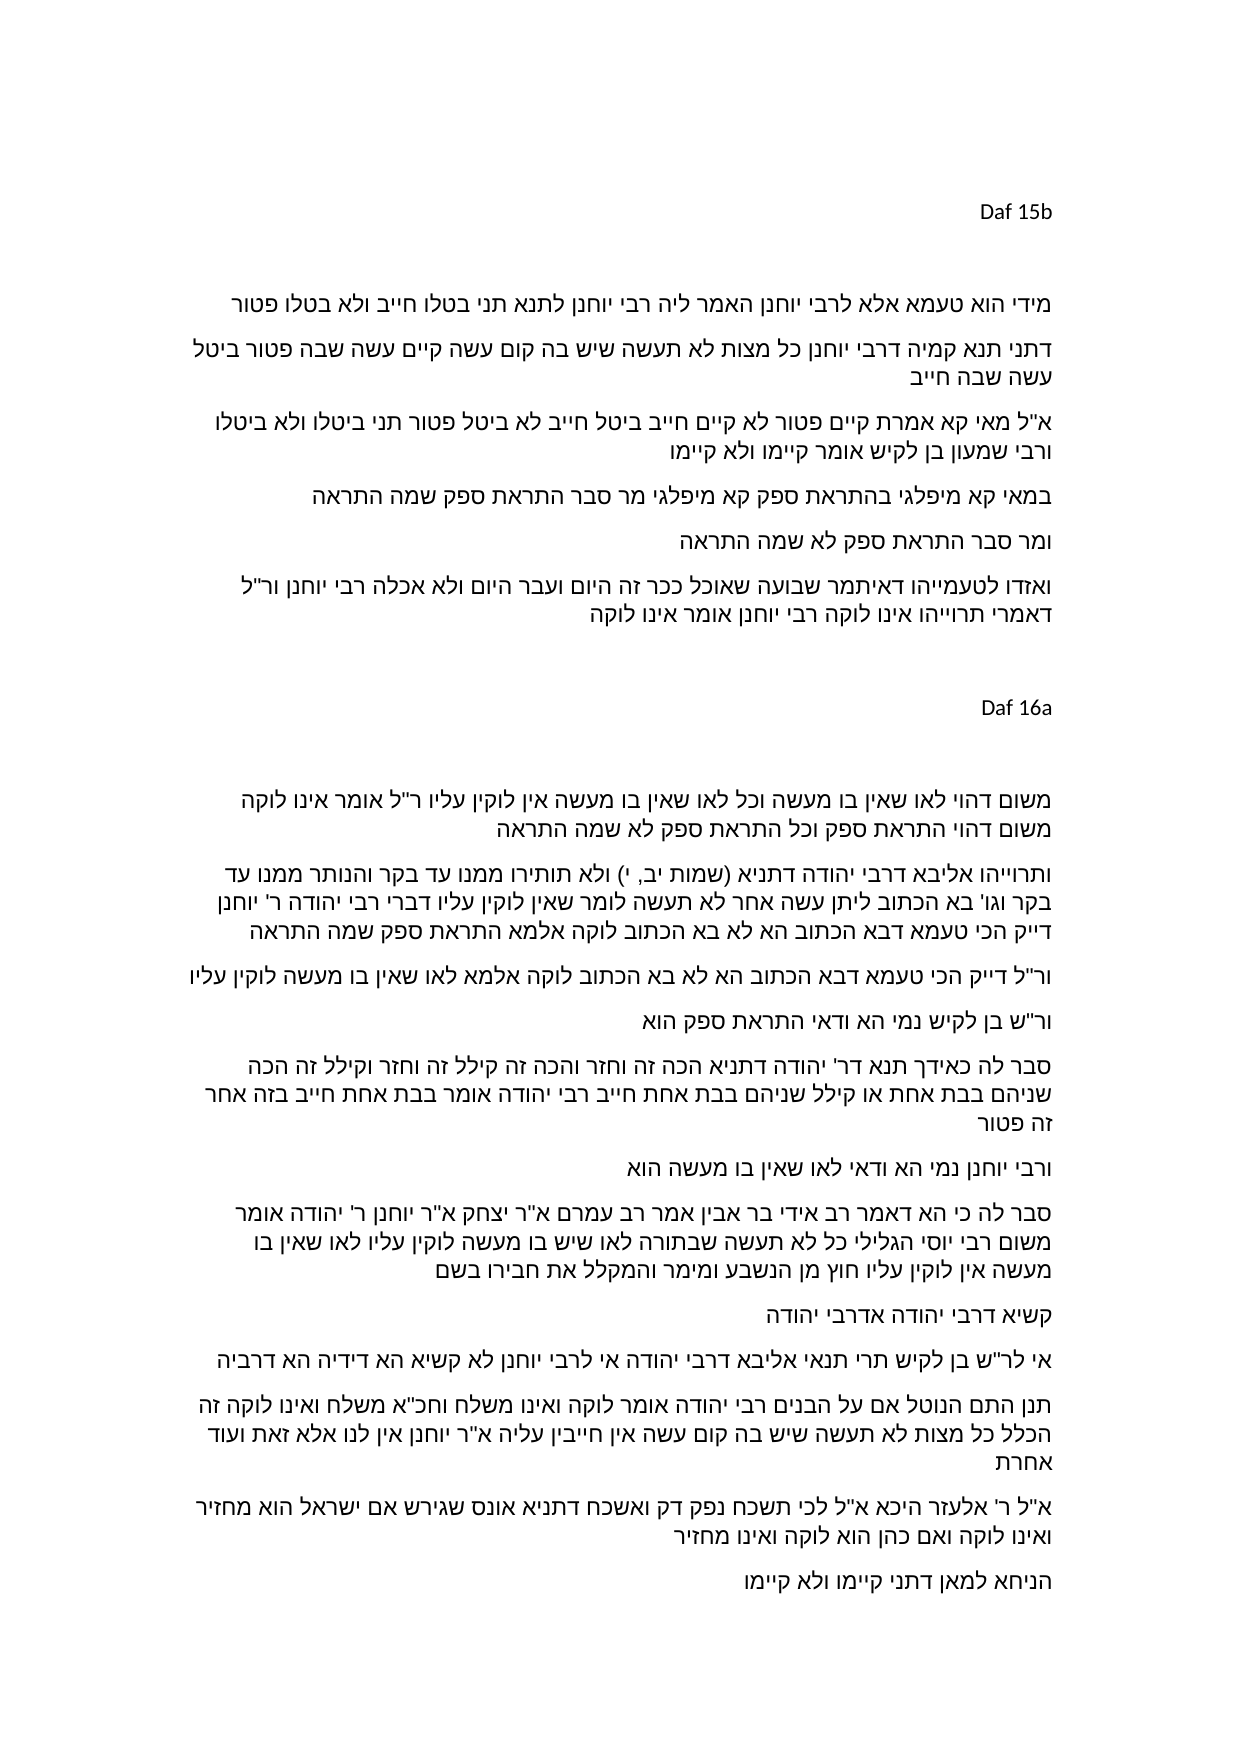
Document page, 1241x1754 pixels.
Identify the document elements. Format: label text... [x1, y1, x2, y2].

text ואזדו לטעמייהו דאיתמר שבועה שאוכל ככר זה היום ועבר היום ולא אכלה רבי יוחנן ור"ל דאמרי תרוייהו אינו לוקה רבי יוחנן אומר אינו לוקה [187, 573, 1053, 628]
text א"ל מאי קא אמרת קיים פטור לא קיים חייב ביטל חייב לא ביטל פטור תני ביטלו ולא ביטלו ורבי שמעון בן לקיש אומר קיימו ולא קיימו [187, 409, 1053, 464]
text אי לר"ש בן לקיש תרי תנאי אליבא דרבי יהודה אי לרבי יוחנן לא קשיא הא דידיה הא דרביה [187, 1347, 1053, 1373]
text ותרוייהו אליבא דרבי יהודה דתניא (שמות יב, י) ולא תותירו ממנו עד בקר והנותר ממנו עד בקר וגו' בא הכתוב ליתן עשה אחר לא תעשה לומר שאין לוקין עליו דברי רבי יהודה ר' יוחנן דייק הכי טעמא דבא הכתוב הא לא בא הכתוב לוקה אלמא התראת ספק שמה התראה [187, 861, 1053, 944]
text דתני תנא קמיה דרבי יוחנן כל מצות לא תעשה שיש בה קום עשה קיים עשה שבה פטור ביטל עשה שבה חייב [187, 336, 1053, 391]
text תנן התם הנוטל אם על הבנים רבי יהודה אומר לוקה ואינו משלח וחכ"א משלח ואינו לוקה זה הכלל כל מצות לא תעשה שיש בה קום עשה אין חייבין עליה א"ר יוחנן אין לנו אלא זאת ועוד אחרת [187, 1392, 1053, 1475]
text הניחא למאן דתני קיימו ולא קיימו [187, 1568, 1053, 1594]
text ומר סבר התראת ספק לא שמה התראה [187, 528, 1053, 554]
text קשיא דרבי יהודה אדרבי יהודה [187, 1302, 1053, 1328]
text ורבי יוחנן נמי הא ודאי לאו שאין בו מעשה הוא [187, 1155, 1053, 1181]
text סבר לה כי הא דאמר רב אידי בר אבין אמר רב עמרם א"ר יצחק א"ר יוחנן ר' יהודה אומר משום רבי יוסי הגלילי כל לא תעשה שבתורה לאו שיש בו מעשה לוקין עליו לאו שאין בו מעשה אין לוקין עליו חוץ מן הנשבע ומימר והמקלל את חבירו בשם [187, 1200, 1053, 1283]
text ור"ש בן לקיש נמי הא ודאי התראת ספק הוא [187, 1008, 1053, 1034]
text Daf 16a [187, 693, 1053, 721]
text ור"ל דייק הכי טעמא דבא הכתוב הא לא בא הכתוב לוקה אלמא לאו שאין בו מעשה לוקין עליו [187, 963, 1053, 989]
text משום דהוי לאו שאין בו מעשה וכל לאו שאין בו מעשה אין לוקין עליו ר"ל אומר אינו לוקה משום דהוי התראת ספק וכל התראת ספק לא שמה התראה [187, 787, 1053, 842]
text סבר לה כאידך תנא דר' יהודה דתניא הכה זה וחזר והכה זה קילל זה וחזר וקילל זה הכה שניהם בבת אחת או קילל שניהם בבת אחת חייב רבי יהודה אומר בבת אחת חייב בזה אחר זה פטור [187, 1053, 1053, 1136]
text מידי הוא טעמא אלא לרבי יוחנן האמר ליה רבי יוחנן לתנא תני בטלו חייב ולא בטלו פטור [187, 291, 1053, 317]
text במאי קא מיפלגי בהתראת ספק קא מיפלגי מר סבר התראת ספק שמה התראה [187, 483, 1053, 509]
text א"ל ר' אלעזר היכא א"ל לכי תשכח נפק דק ואשכח דתניא אונס שגירש אם ישראל הוא מחזיר ואינו לוקה ואם כהן הוא לוקה ואינו מחזיר [187, 1494, 1053, 1549]
text Daf 15b [187, 197, 1053, 225]
